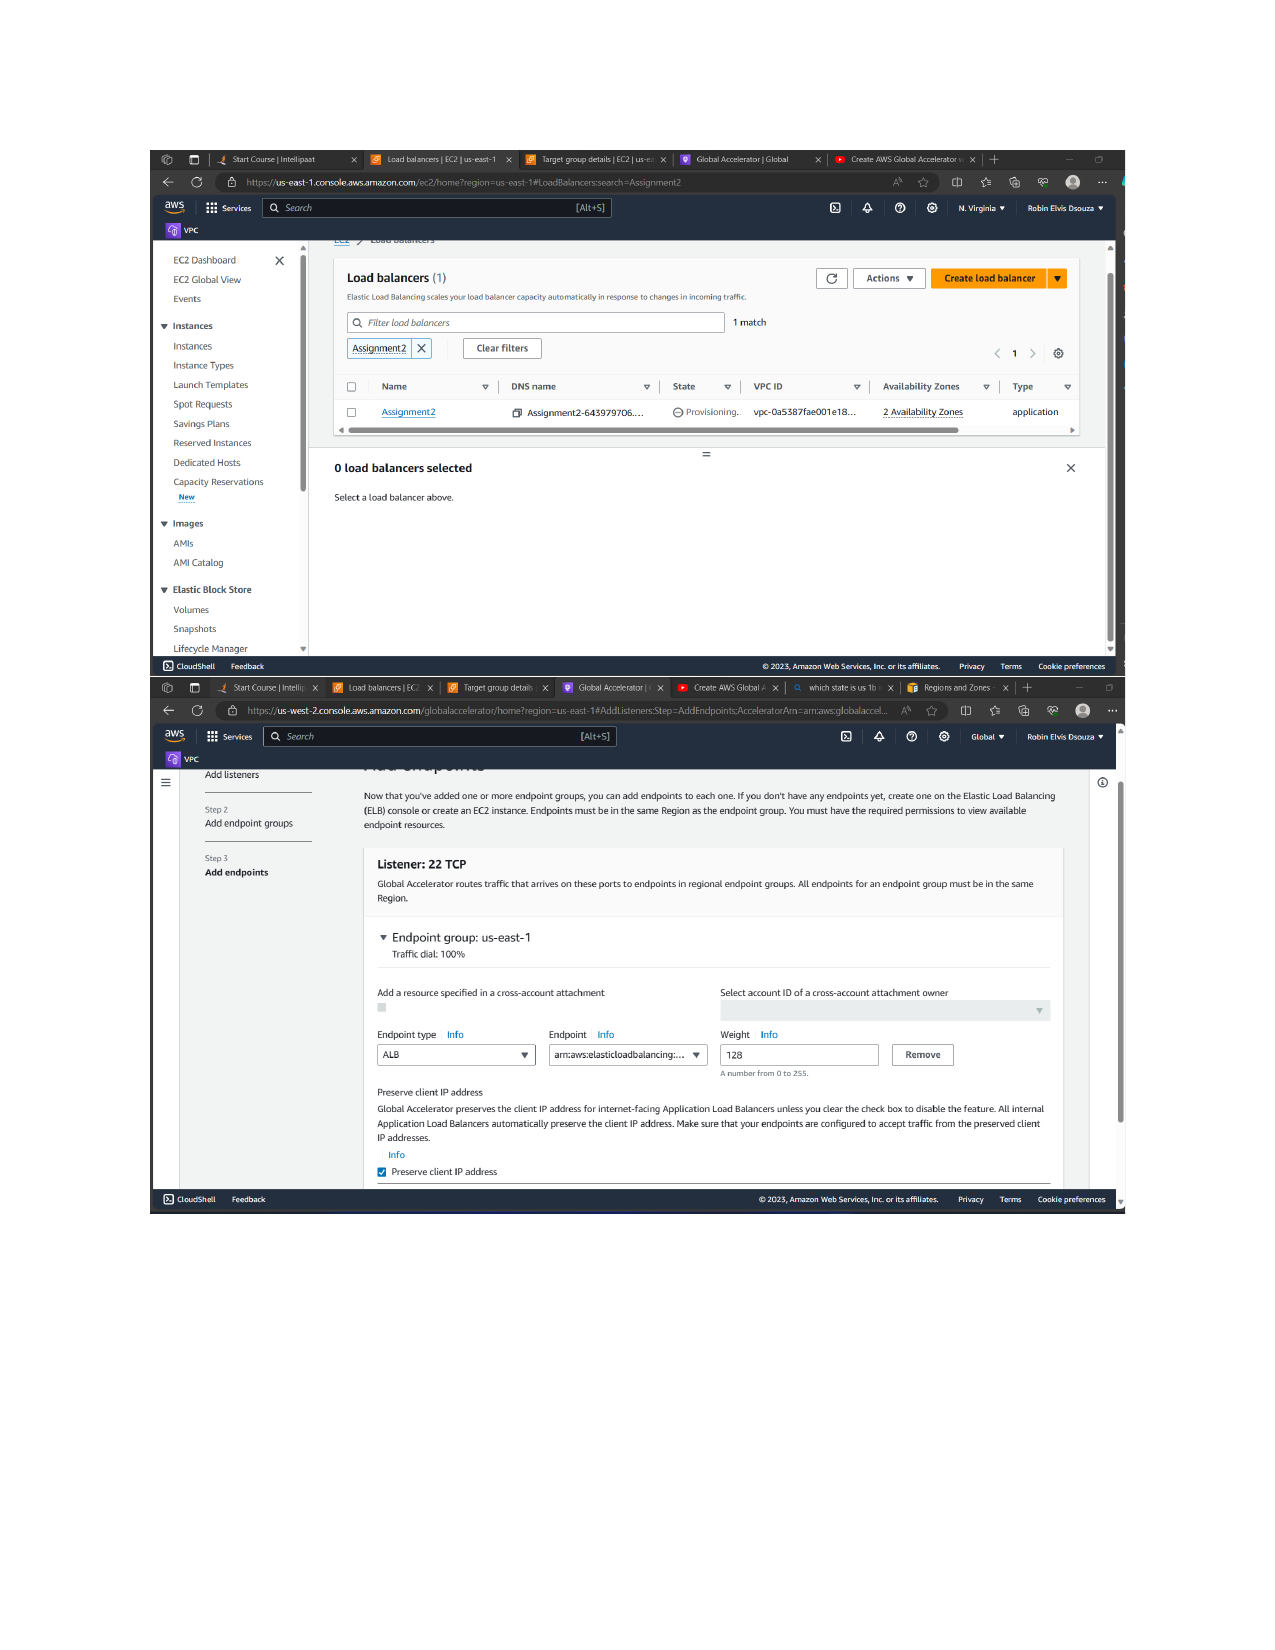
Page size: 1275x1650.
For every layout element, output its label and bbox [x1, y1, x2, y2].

picture [150, 150, 1125, 676]
picture [150, 677, 1125, 1214]
